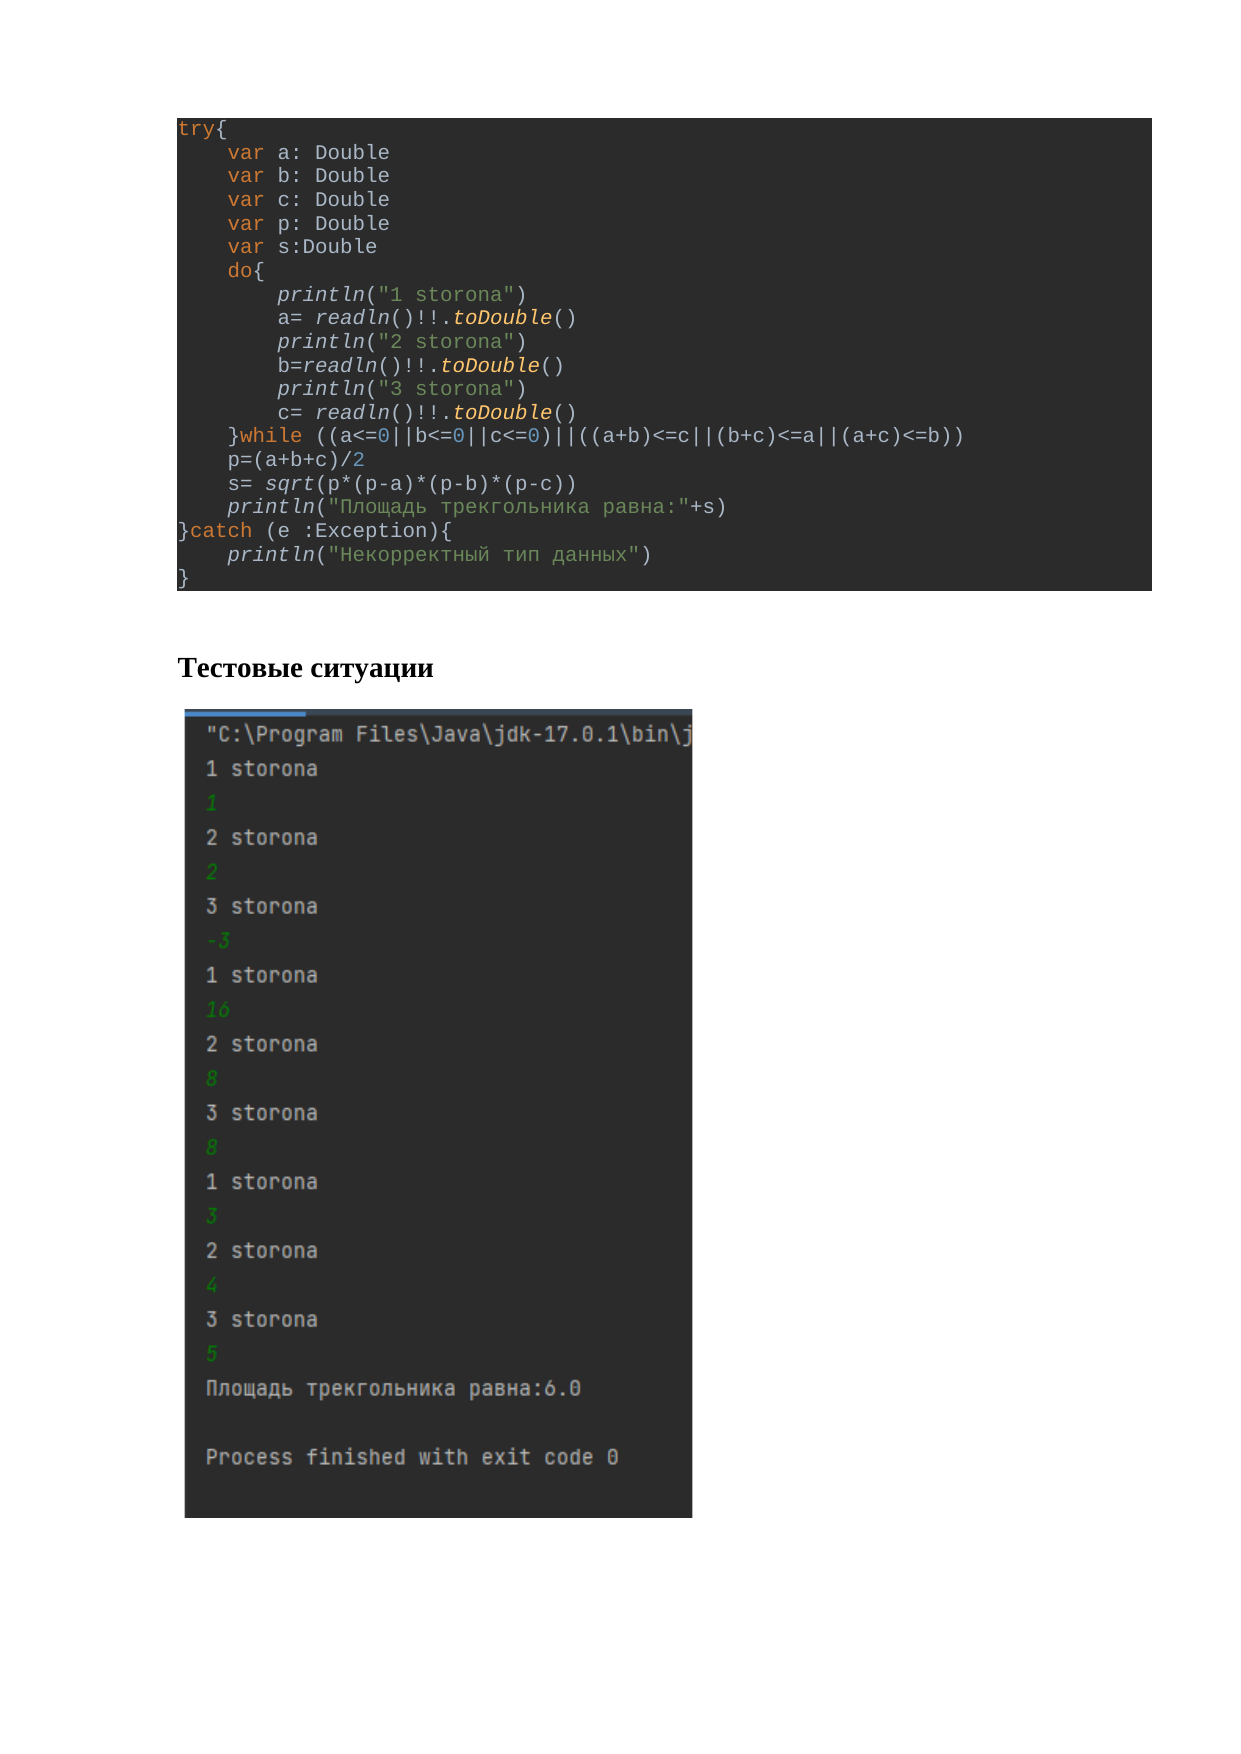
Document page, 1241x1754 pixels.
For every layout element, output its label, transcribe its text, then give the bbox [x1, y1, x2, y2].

text try{ var a: Double var b: Double var c: Double var p: Double var s:Double do{ println("1 storona") a= readln()!!.toDouble() println("2 storona") b=readln()!!.toDouble() println("3 storona") c= readln()!!.toDouble() }while ((a<=0||b<=0||c<=0)||((a+b)<=c||(b+c)<=a||(a+c)<=b)) p=(a+b+c)/2 s= sqrt(p*(p-a)*(p-b)*(p-c)) println("Площадь трекгольника равна:"+s) }catch (e :Exception){ println("Некорректный тип данных") } [177, 118, 1152, 591]
text Тестовые ситуации [177, 650, 1152, 684]
picture [184, 709, 693, 1518]
